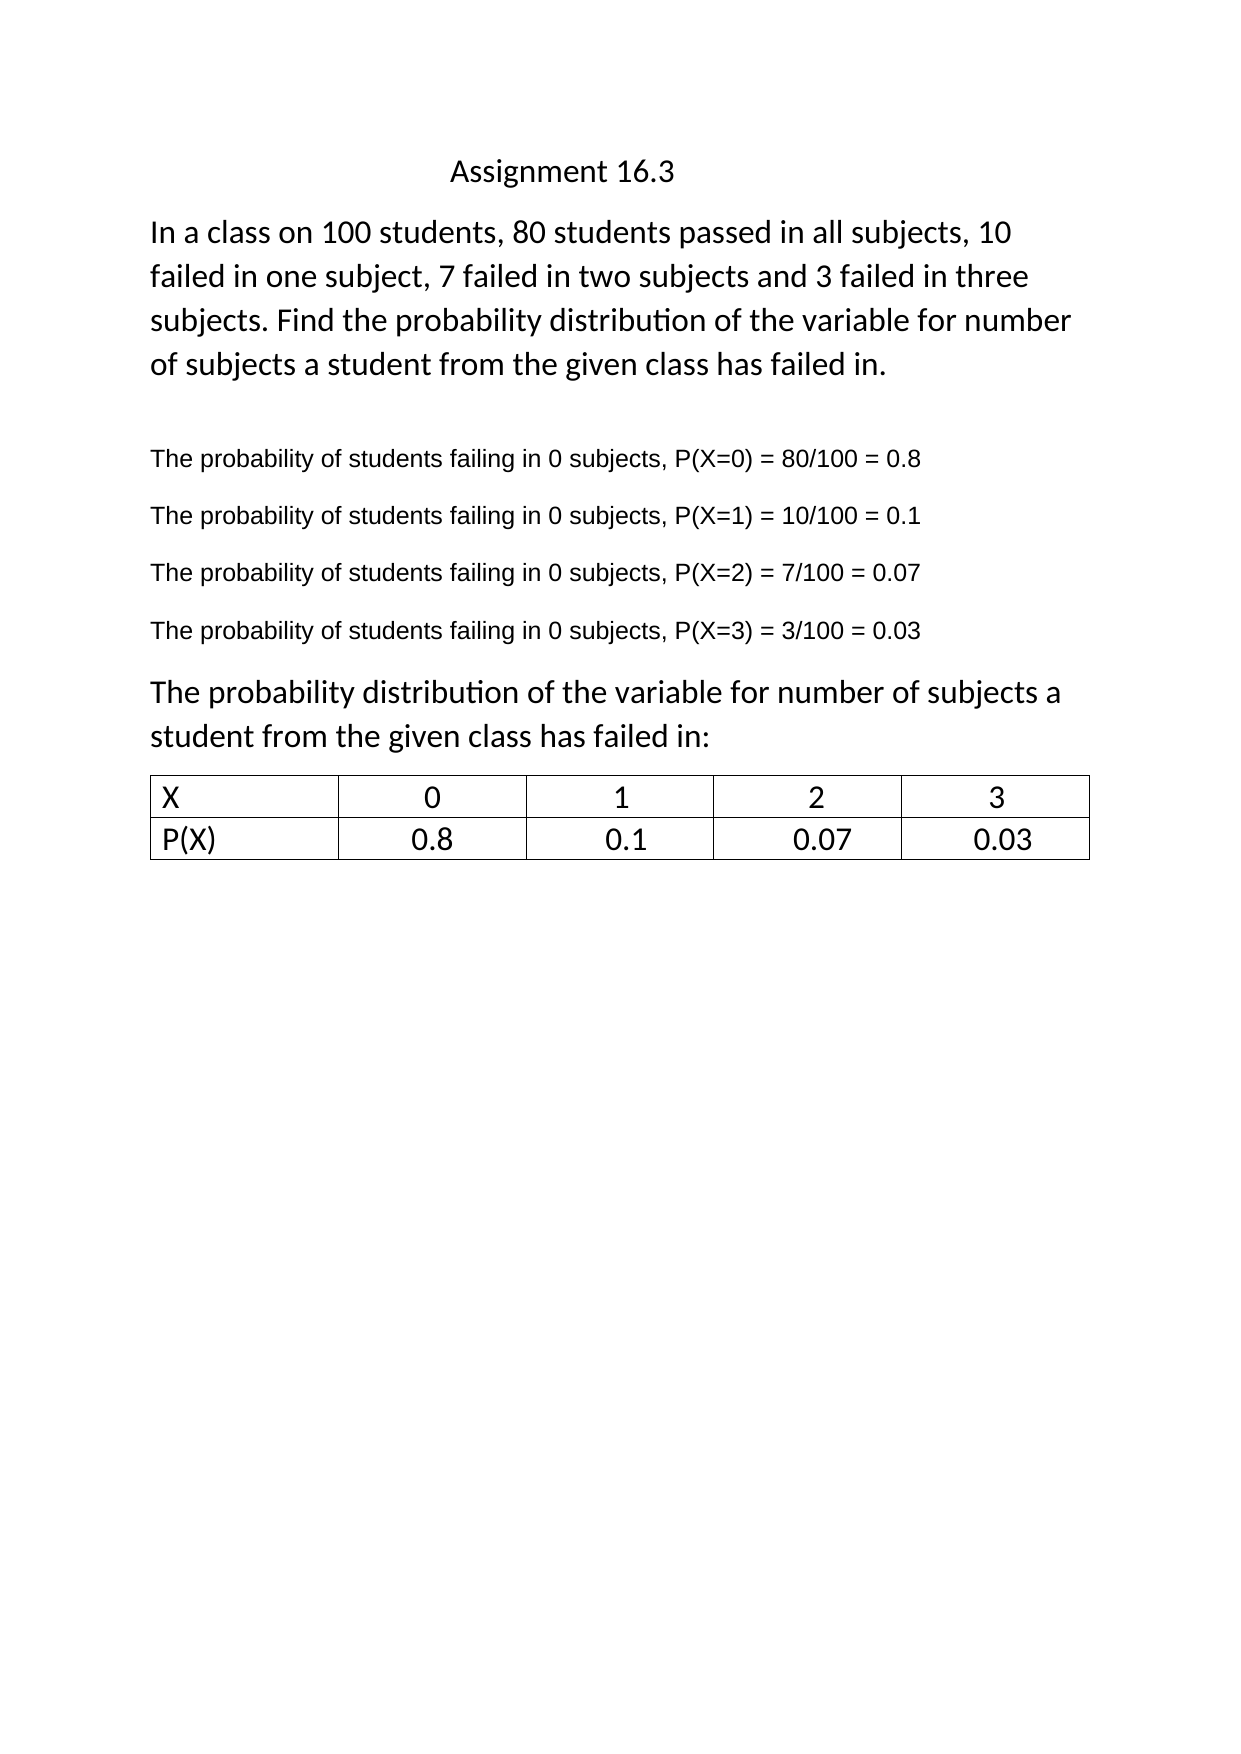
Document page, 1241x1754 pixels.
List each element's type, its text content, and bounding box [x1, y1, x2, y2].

table_cell P(X) [151, 818, 338, 859]
table_cell 0.1 [527, 818, 713, 859]
table_header 0 [339, 776, 526, 817]
text The probability distribution of the variable for number of subjects a student from the given class has failed in: [150, 671, 1090, 755]
text The probability of students failing in 0 subjects, P(X=0) = 80/100 = 0.8 [150, 444, 1090, 473]
text Assignment 16.3 [150, 150, 1090, 191]
text The probability of students failing in 0 subjects, P(X=3) = 3/100 = 0.03 [150, 616, 1090, 644]
table_cell 0.03 [902, 818, 1089, 859]
text The probability of students failing in 0 subjects, P(X=1) = 10/100 = 0.1 [150, 473, 1090, 530]
table_cell 0.07 [714, 818, 901, 859]
text The probability of students failing in 0 subjects, P(X=2) = 7/100 = 0.07 [150, 558, 1090, 587]
text In a class on 100 students, 80 students passed in all subjects, 10 failed in one subject, 7 failed in two subjects and 3 failed in three subjects. Find the probability distribution of the variable for number of subjects a student from the given class has failed in. [150, 211, 1090, 383]
table_header 1 [527, 776, 713, 817]
table_header X [151, 776, 338, 817]
table_cell 0.8 [339, 818, 526, 859]
table_header 3 [902, 776, 1089, 817]
table_header 2 [714, 776, 901, 817]
